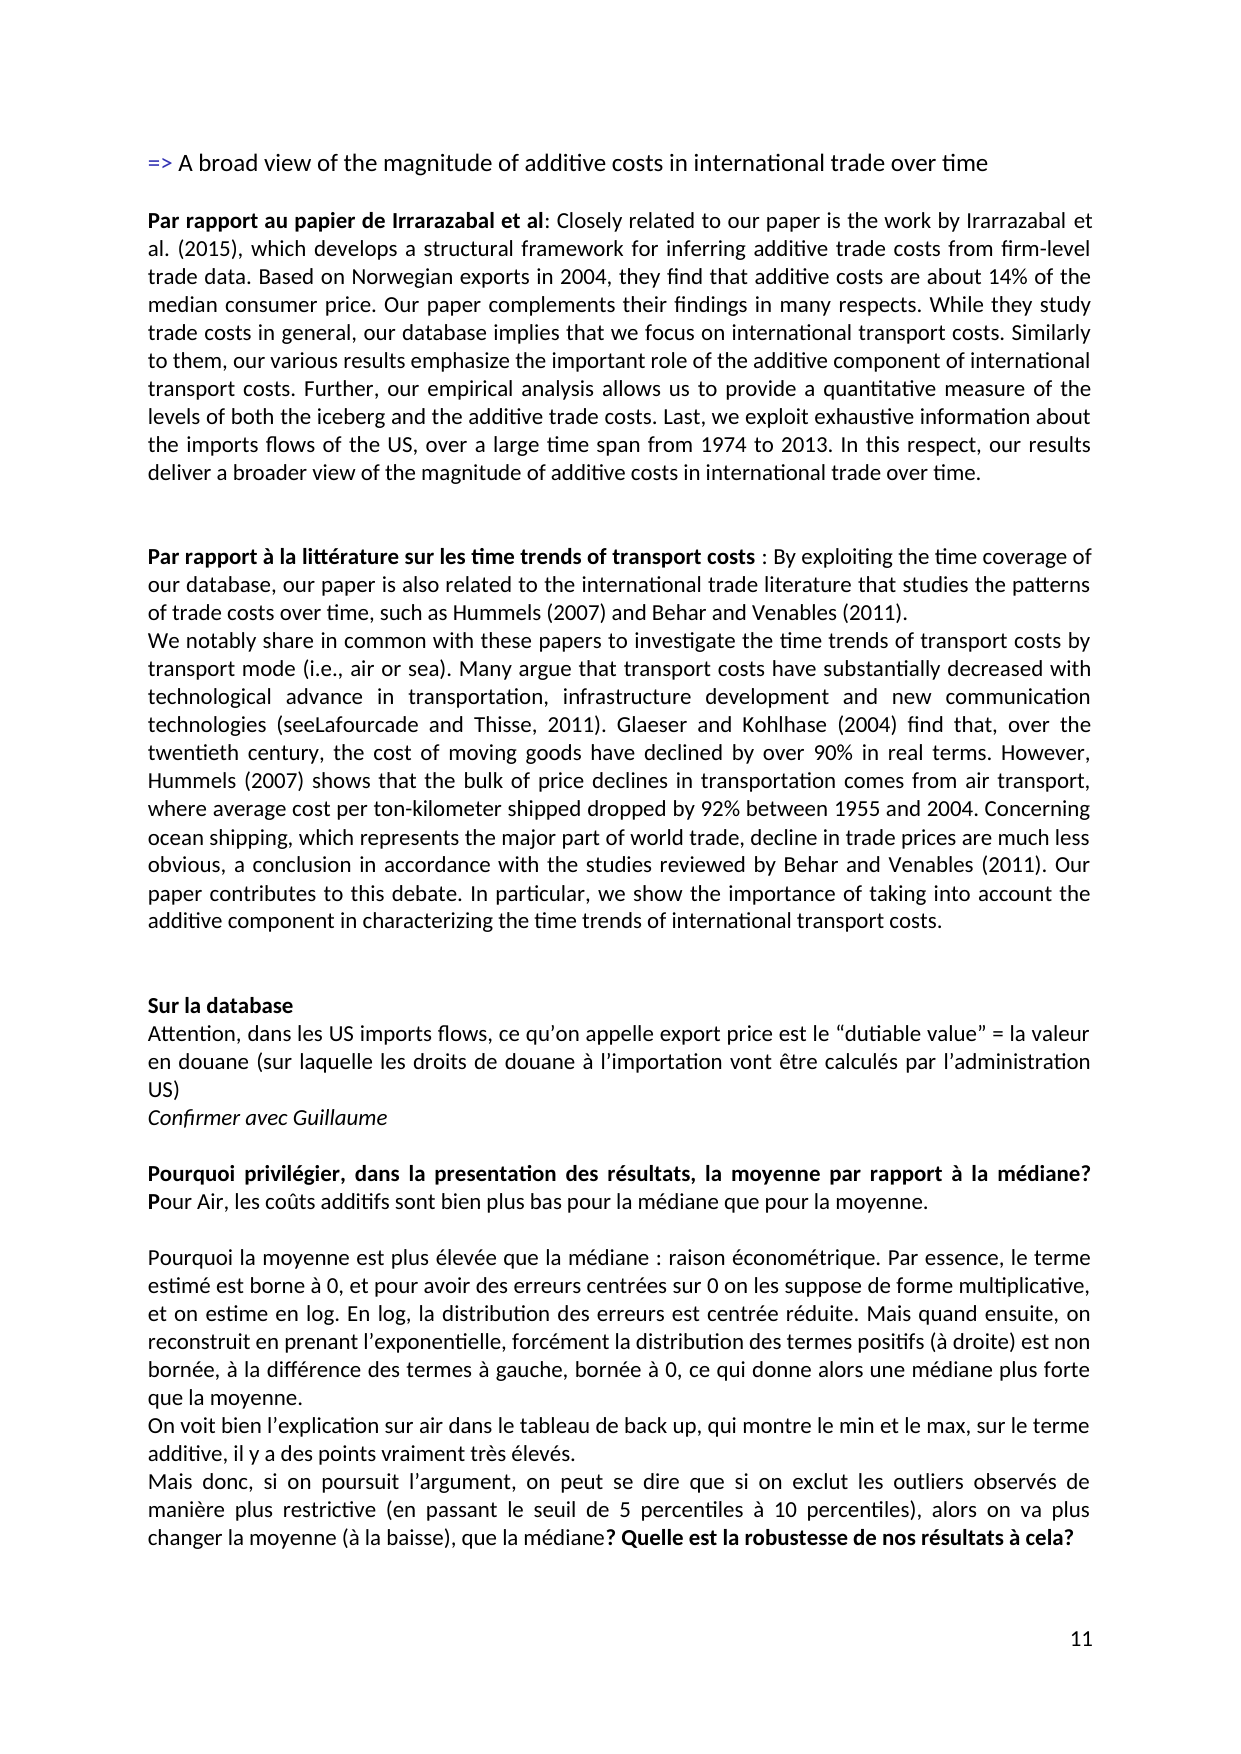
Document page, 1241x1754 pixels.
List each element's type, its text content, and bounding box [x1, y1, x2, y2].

text We notably share in common with these papers to investigate the time trends of transport costs by transport mode (i.e., air or sea). Many argue that transport costs have substantially decreased with technological advance in transportation, infrastructure development and new communication technologies (seeLafourcade and Thisse, 2011). Glaeser and Kohlhase (2004) find that, over the twentieth century, the cost of moving goods have declined by over 90% in real terms. However, Hummels (2007) shows that the bulk of price declines in transportation comes from air transport, where average cost per ton-kilometer shipped dropped by 92% between 1955 and 2004. Concerning ocean shipping, which represents the major part of world trade, decline in trade prices are much less obvious, a conclusion in accordance with the studies reviewed by Behar and Venables (2011). Our paper contributes to this debate. In particular, we show the importance of taking into account the additive component in characterizing the time trends of international transport costs. [148, 626, 1093, 935]
text On voit bien l’explication sur air dans le tableau de back up, qui montre le min et le max, sur le terme additive, il y a des points vraiment très élevés. [148, 1411, 1093, 1467]
text Confirmer avec Guillaume [148, 1103, 1093, 1131]
text Pourquoi privilégier, dans la presentation des résultats, la moyenne par rapport à la médiane? Pour Air, les coûts additifs sont bien plus bas pour la médiane que pour la moyenne. [148, 1159, 1093, 1215]
text Sur la database [148, 991, 1093, 1019]
text Par rapport à la littérature sur les time trends of transport costs : By exploiting the time coverage of our database, our paper is also related to the international trade literature that studies the patterns of trade costs over time, such as Hummels (2007) and Behar and Venables (2011). [148, 542, 1093, 626]
text Mais donc, si on poursuit l’argument, on peut se dire que si on exclut les outliers observés de manière plus restrictive (en passant le seuil de 5 percentiles à 10 percentiles), alors on va plus changer la moyenne (à la baisse), que la médiane? Quelle est la robustesse de nos résultats à cela? [148, 1467, 1093, 1551]
text Attention, dans les US imports flows, ce qu’on appelle export price est le “dutiable value” = la valeur en douane (sur laquelle les droits de douane à l’importation vont être calculés par l’administration US) [148, 1019, 1093, 1103]
text Pourquoi la moyenne est plus élevée que la médiane : raison économétrique. Par essence, le terme estimé est borne à 0, et pour avoir des erreurs centrées sur 0 on les suppose de forme multiplicative, et on estime en log. En log, la distribution des erreurs est centrée réduite. Mais quand ensuite, on reconstruit en prenant l’exponentielle, forcément la distribution des termes positifs (à droite) est non bornée, à la différence des termes à gauche, bornée à 0, ce qui donne alors une médiane plus forte que la moyenne. [148, 1243, 1093, 1411]
text Par rapport au papier de Irrarazabal et al: Closely related to our paper is the work by Irarrazabal et al. (2015), which develops a structural framework for inferring additive trade costs from firm-level trade data. Based on Norwegian exports in 2004, they find that additive costs are about 14% of the median consumer price. Our paper complements their findings in many respects. While they study trade costs in general, our database implies that we focus on international transport costs. Similarly to them, our various results emphasize the important role of the additive component of international transport costs. Further, our empirical analysis allows us to provide a quantitative measure of the levels of both the iceberg and the additive trade costs. Last, we exploit exhaustive information about the imports flows of the US, over a large time span from 1974 to 2013. In this respect, our results deliver a broader view of the magnitude of additive costs in international trade over time. [148, 206, 1093, 486]
text => A broad view of the magnitude of additive costs in international trade over time [148, 148, 1093, 178]
